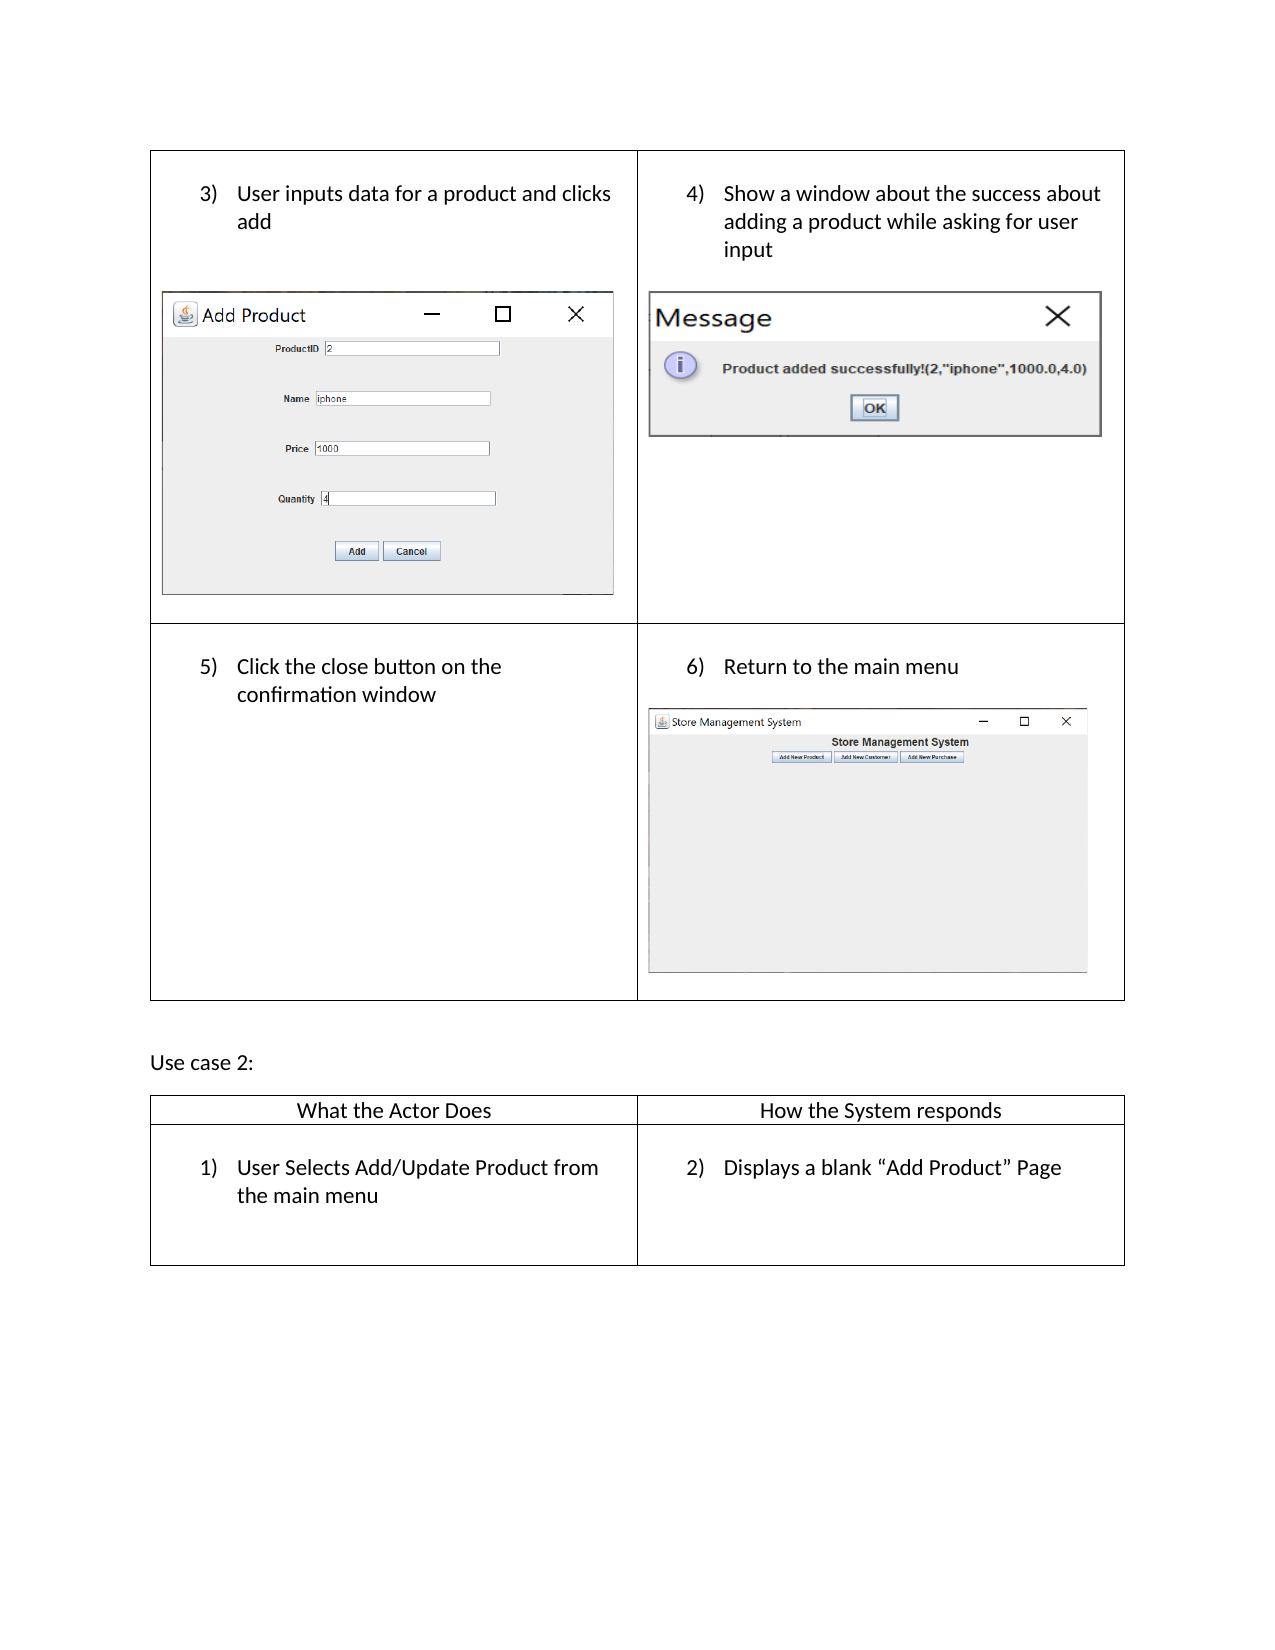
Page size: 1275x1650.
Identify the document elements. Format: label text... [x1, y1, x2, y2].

table_cell Return to the main menu [638, 624, 1124, 1000]
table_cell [151, 1125, 637, 1265]
text Use case 2: [150, 1048, 1125, 1076]
picture [648, 291, 1102, 437]
table_cell User inputs data for a product and clicks add [151, 151, 637, 623]
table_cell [638, 1125, 1124, 1265]
table_cell Click the close button on the confirmation window [151, 624, 637, 1000]
picture [161, 291, 614, 595]
table_header What the Actor Does [151, 1096, 637, 1124]
picture [648, 708, 1088, 973]
table_header How the System responds [638, 1096, 1124, 1124]
table_cell Show a window about the success about adding a product while asking for user input [638, 151, 1124, 623]
